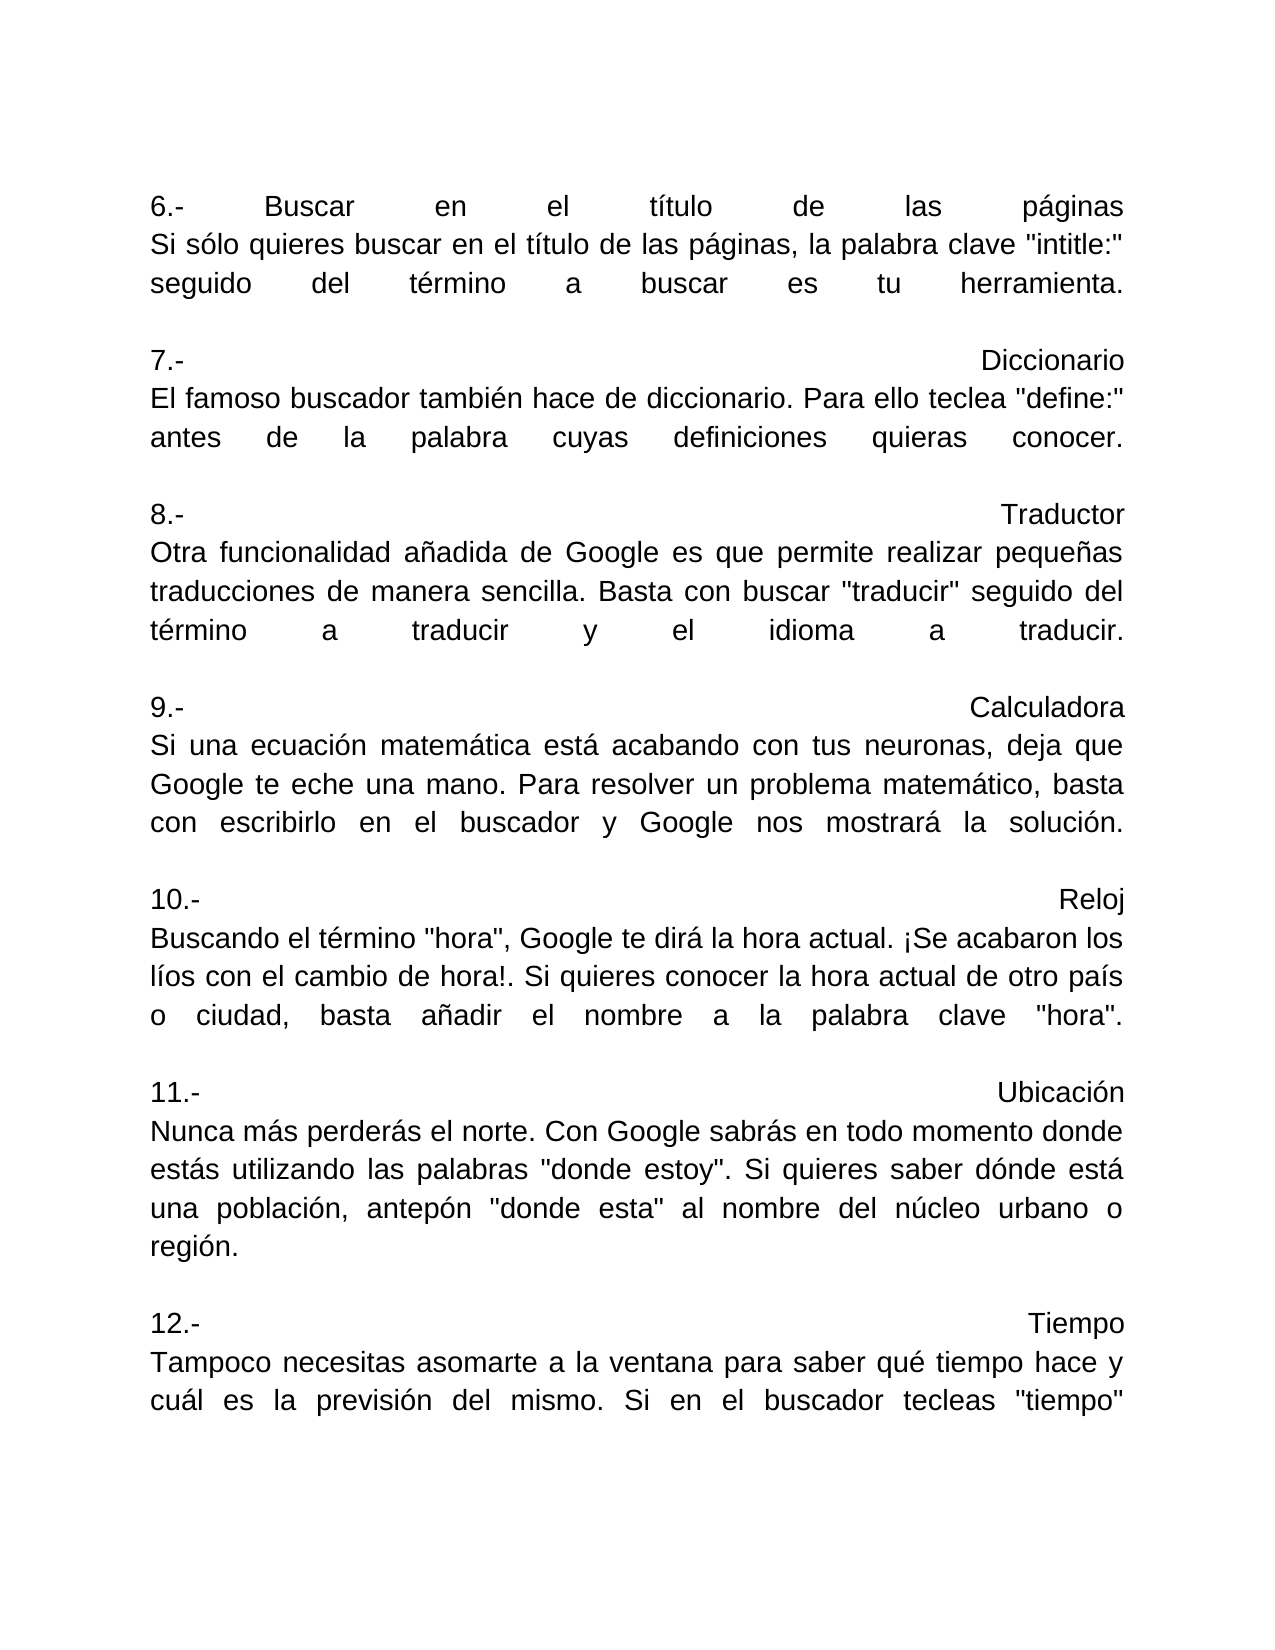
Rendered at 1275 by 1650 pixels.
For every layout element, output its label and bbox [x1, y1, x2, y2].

text [150, 150, 1125, 1417]
